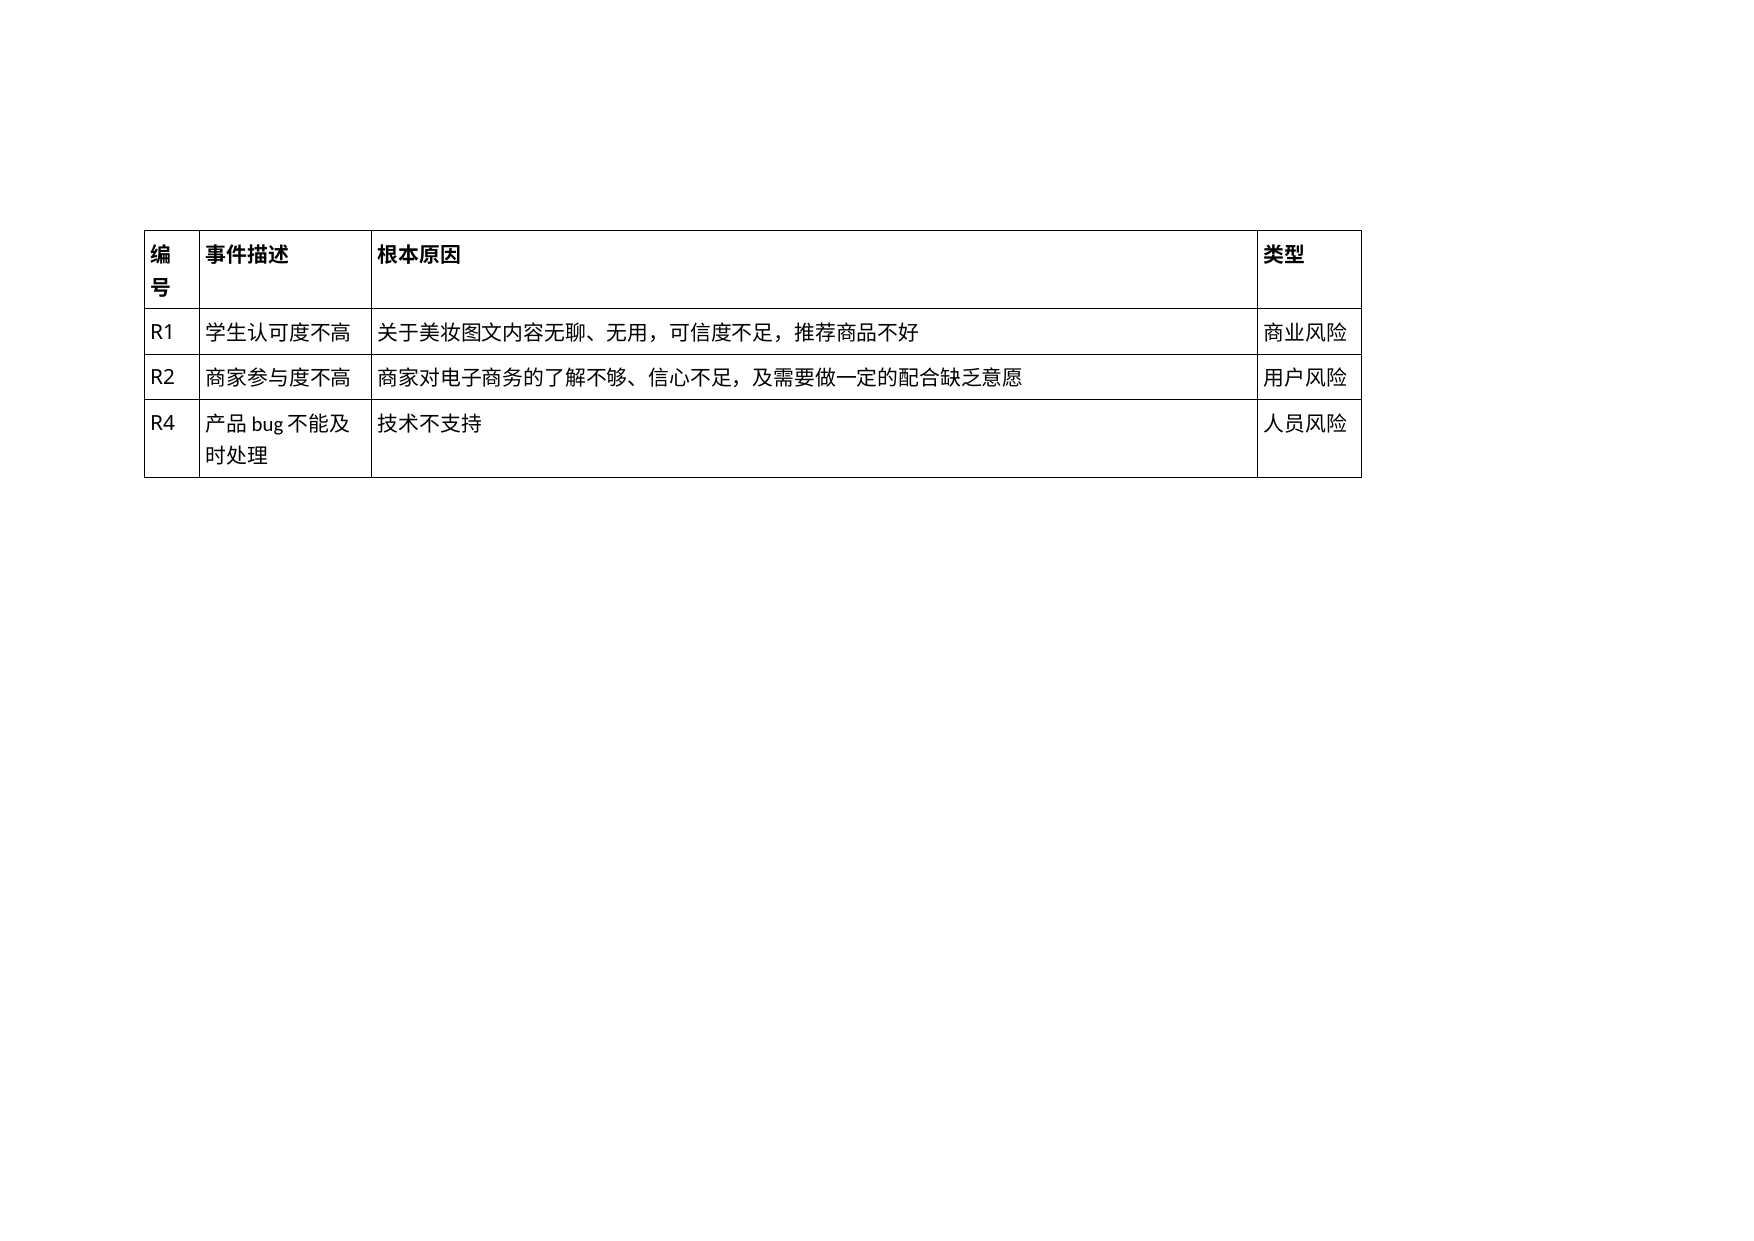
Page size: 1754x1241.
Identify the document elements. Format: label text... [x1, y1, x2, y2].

table_cell R2 [145, 355, 199, 399]
table_header 编号 [145, 231, 199, 308]
table_header 根本原因 [372, 231, 1257, 308]
table_cell 用户风险 [1258, 355, 1361, 399]
table_cell R4 [145, 400, 199, 477]
table_cell 关于美妆图文内容无聊、无用，可信度不足，推荐商品不好 [372, 309, 1257, 353]
table_header 事件描述 [200, 231, 371, 308]
table_cell 商业风险 [1258, 309, 1361, 353]
table_cell 技术不支持 [372, 400, 1257, 477]
table_cell 商家对电子商务的了解不够、信心不足，及需要做一定的配合缺乏意愿 [372, 355, 1257, 399]
table_cell 人员风险 [1258, 400, 1361, 477]
table_cell 产品bug不能及时处理 [200, 400, 371, 477]
table_cell R1 [145, 309, 199, 353]
table_header 类型 [1258, 231, 1361, 308]
table_cell 学生认可度不高 [200, 309, 371, 353]
table_cell 商家参与度不高 [200, 355, 371, 399]
